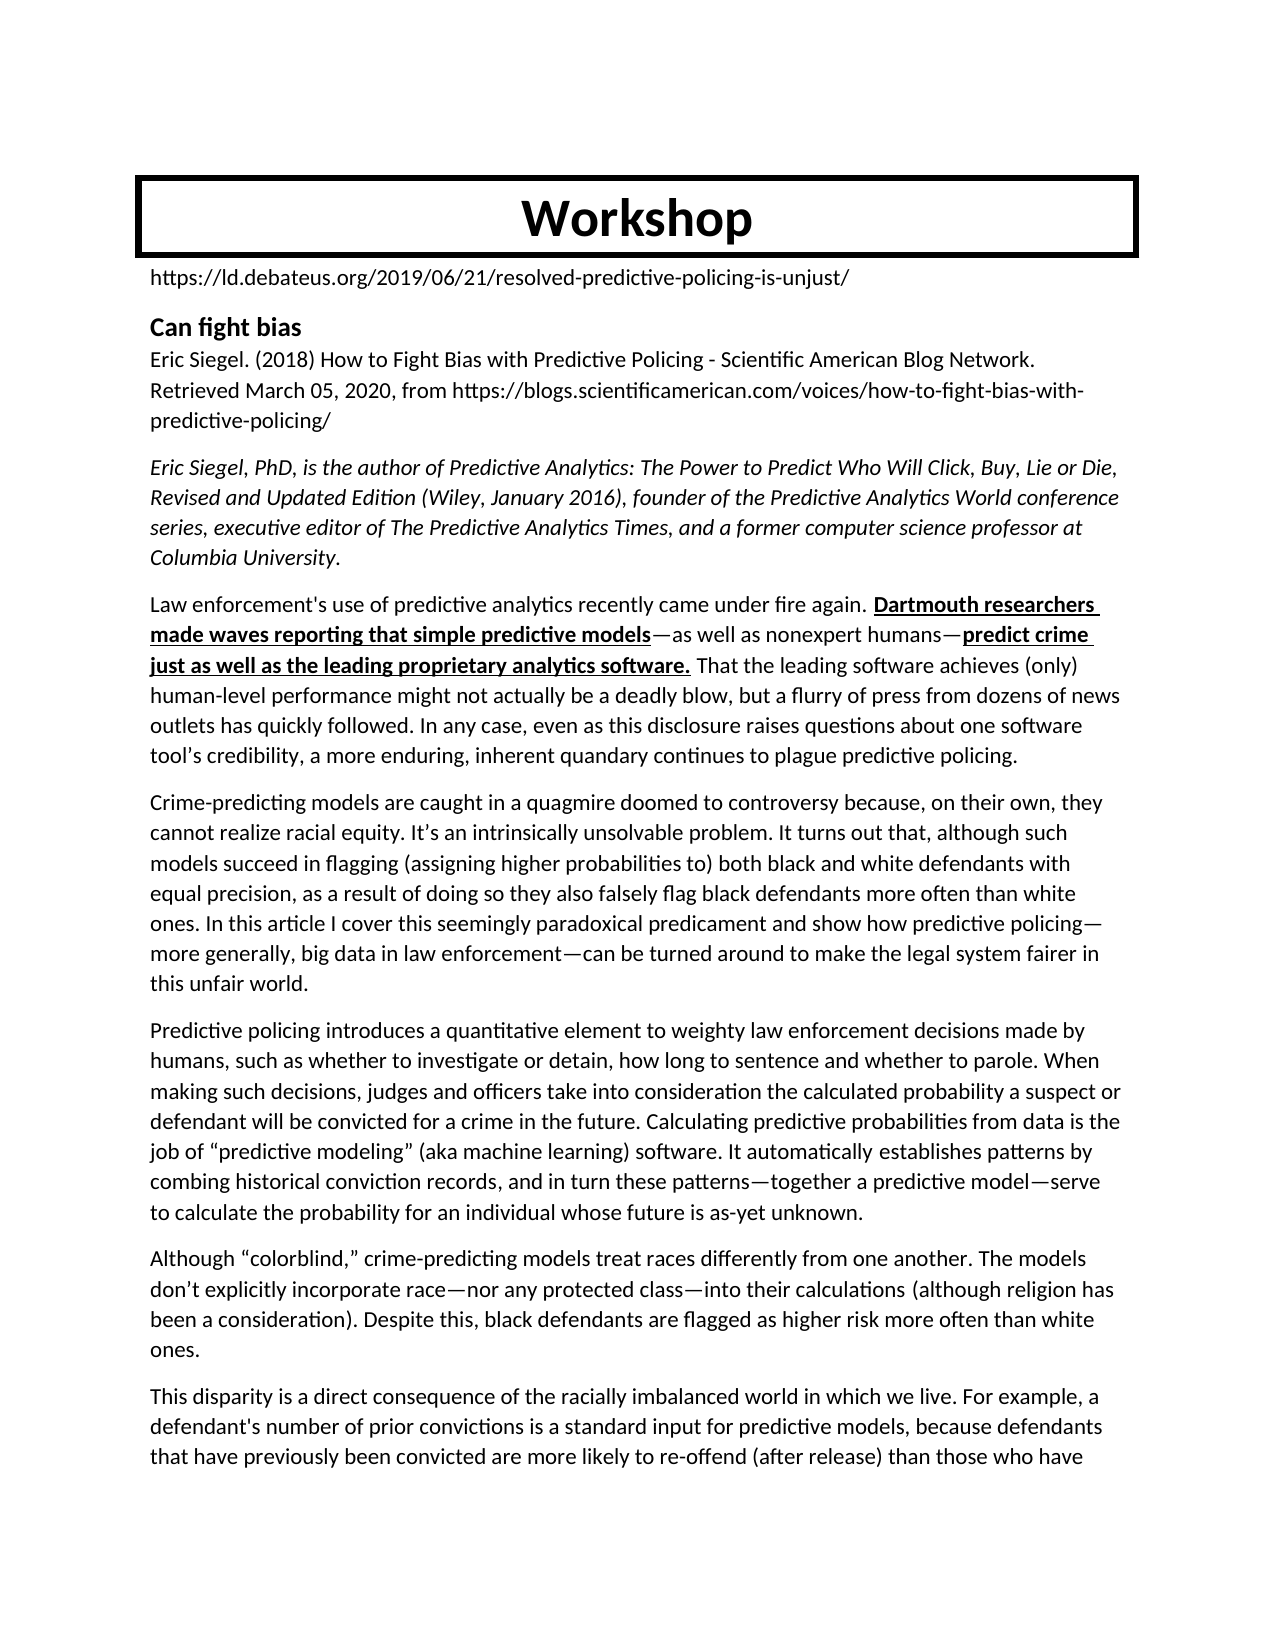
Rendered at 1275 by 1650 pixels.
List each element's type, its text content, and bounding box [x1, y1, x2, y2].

text Crime-predicting models are caught in a quagmire doomed to controversy because, on their own, they cannot realize racial equity. It’s an intrinsically unsolvable problem. It turns out that, although such models succeed in flagging (assigning higher probabilities to) both black and white defendants with equal precision, as a result of doing so they also falsely flag black defendants more often than white ones. In this article I cover this seemingly paradoxical predicament and show how predictive policing—more generally, big data in law enforcement—can be turned around to make the legal system fairer in this unfair world. [150, 788, 1125, 997]
subtitle Workshop [142, 181, 1133, 252]
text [150, 1382, 1125, 1470]
text Eric Siegel, PhD, is the author of Predictive Analytics: The Power to Predict Who Will Click, Buy, Lie or Die, Revised and Updated Edition (Wiley, January 2016), founder of the Predictive Analytics World conference series, executive editor of The Predictive Analytics Times, and a former computer science professor at Columbia University. [150, 453, 1125, 571]
text https://ld.debateus.org/2019/06/21/resolved-predictive-policing-is-unjust/ [150, 263, 1125, 291]
text Eric Siegel. (2018) How to Fight Bias with Predictive Policing - Scientific American Blog Network. Retrieved March 05, 2020, from https://blogs.scientificamerican.com/voices/how-to-fight-bias-with-predictive-policing/ [150, 346, 1125, 434]
text Law enforcement's use of predictive analytics recently came under fire again. Dartmouth researchers made waves reporting that simple predictive models—as well as nonexpert humans—predict crime just as well as the leading proprietary analytics software. That the leading software achieves (only) human-level performance might not actually be a deadly blow, but a flurry of press from dozens of news outlets has quickly followed. In any case, even as this disclosure raises questions about one software tool’s credibility, a more enduring, inherent quandary continues to plague predictive policing. [150, 590, 1125, 769]
subtitle Can fight bias [150, 310, 1125, 343]
text Although “colorblind,” crime-predicting models treat races differently from one another. The models don’t explicitly incorporate race—nor any protected class—into their calculations (although religion has been a consideration). Despite this, black defendants are flagged as higher risk more often than white ones. [150, 1244, 1125, 1363]
text Predictive policing introduces a quantitative element to weighty law enforcement decisions made by humans, such as whether to investigate or detain, how long to sentence and whether to parole. When making such decisions, judges and officers take into consideration the calculated probability a suspect or defendant will be convicted for a crime in the future. Calculating predictive probabilities from data is the job of “predictive modeling” (aka machine learning) software. It automatically establishes patterns by combing historical conviction records, and in turn these patterns—together a predictive model—serve to calculate the probability for an individual whose future is as-yet unknown. [150, 1016, 1125, 1226]
